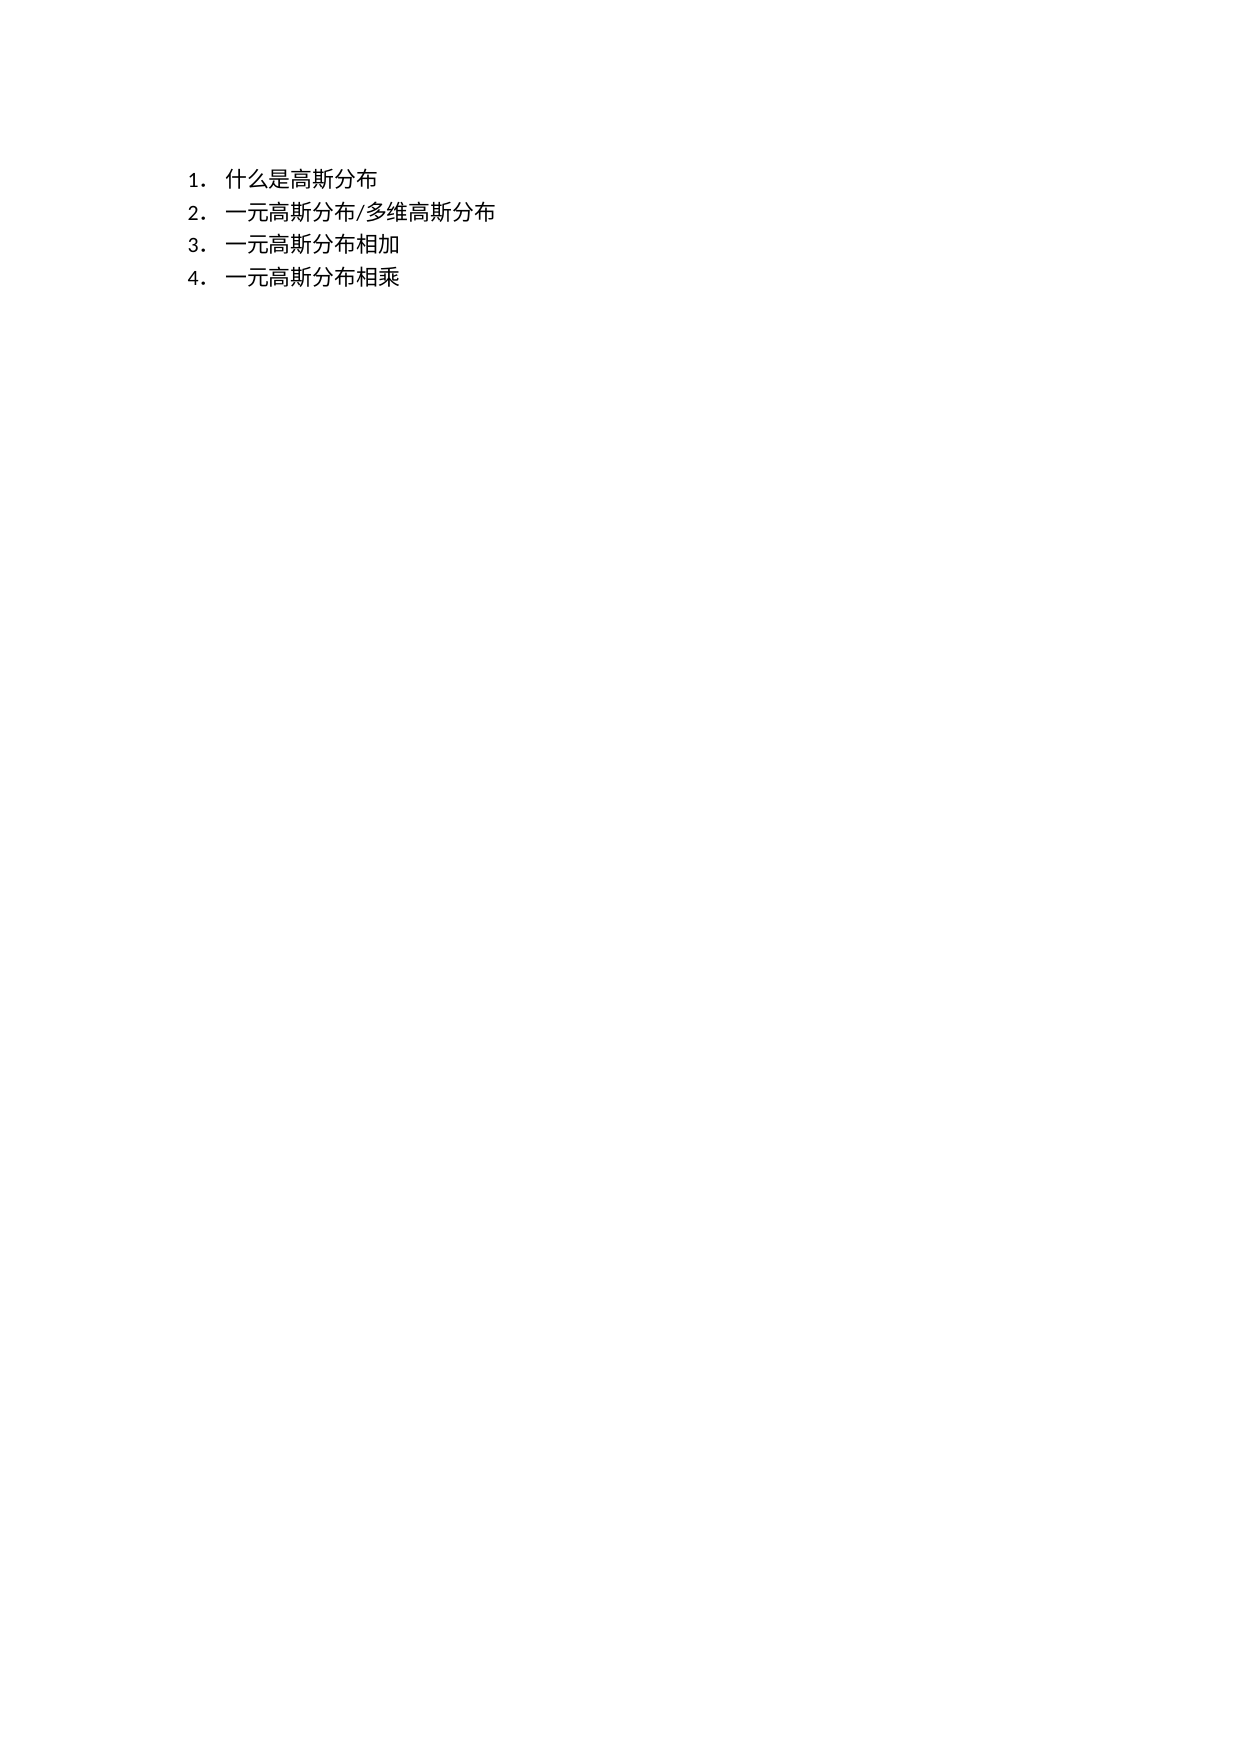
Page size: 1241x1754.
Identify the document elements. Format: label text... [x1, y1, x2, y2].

list 一元高斯分布/多维高斯分布 [187, 194, 1053, 227]
list 一元高斯分布相加 [187, 227, 1053, 259]
list 一元高斯分布相乘 [187, 259, 1053, 292]
list 什么是高斯分布 [187, 162, 1053, 194]
